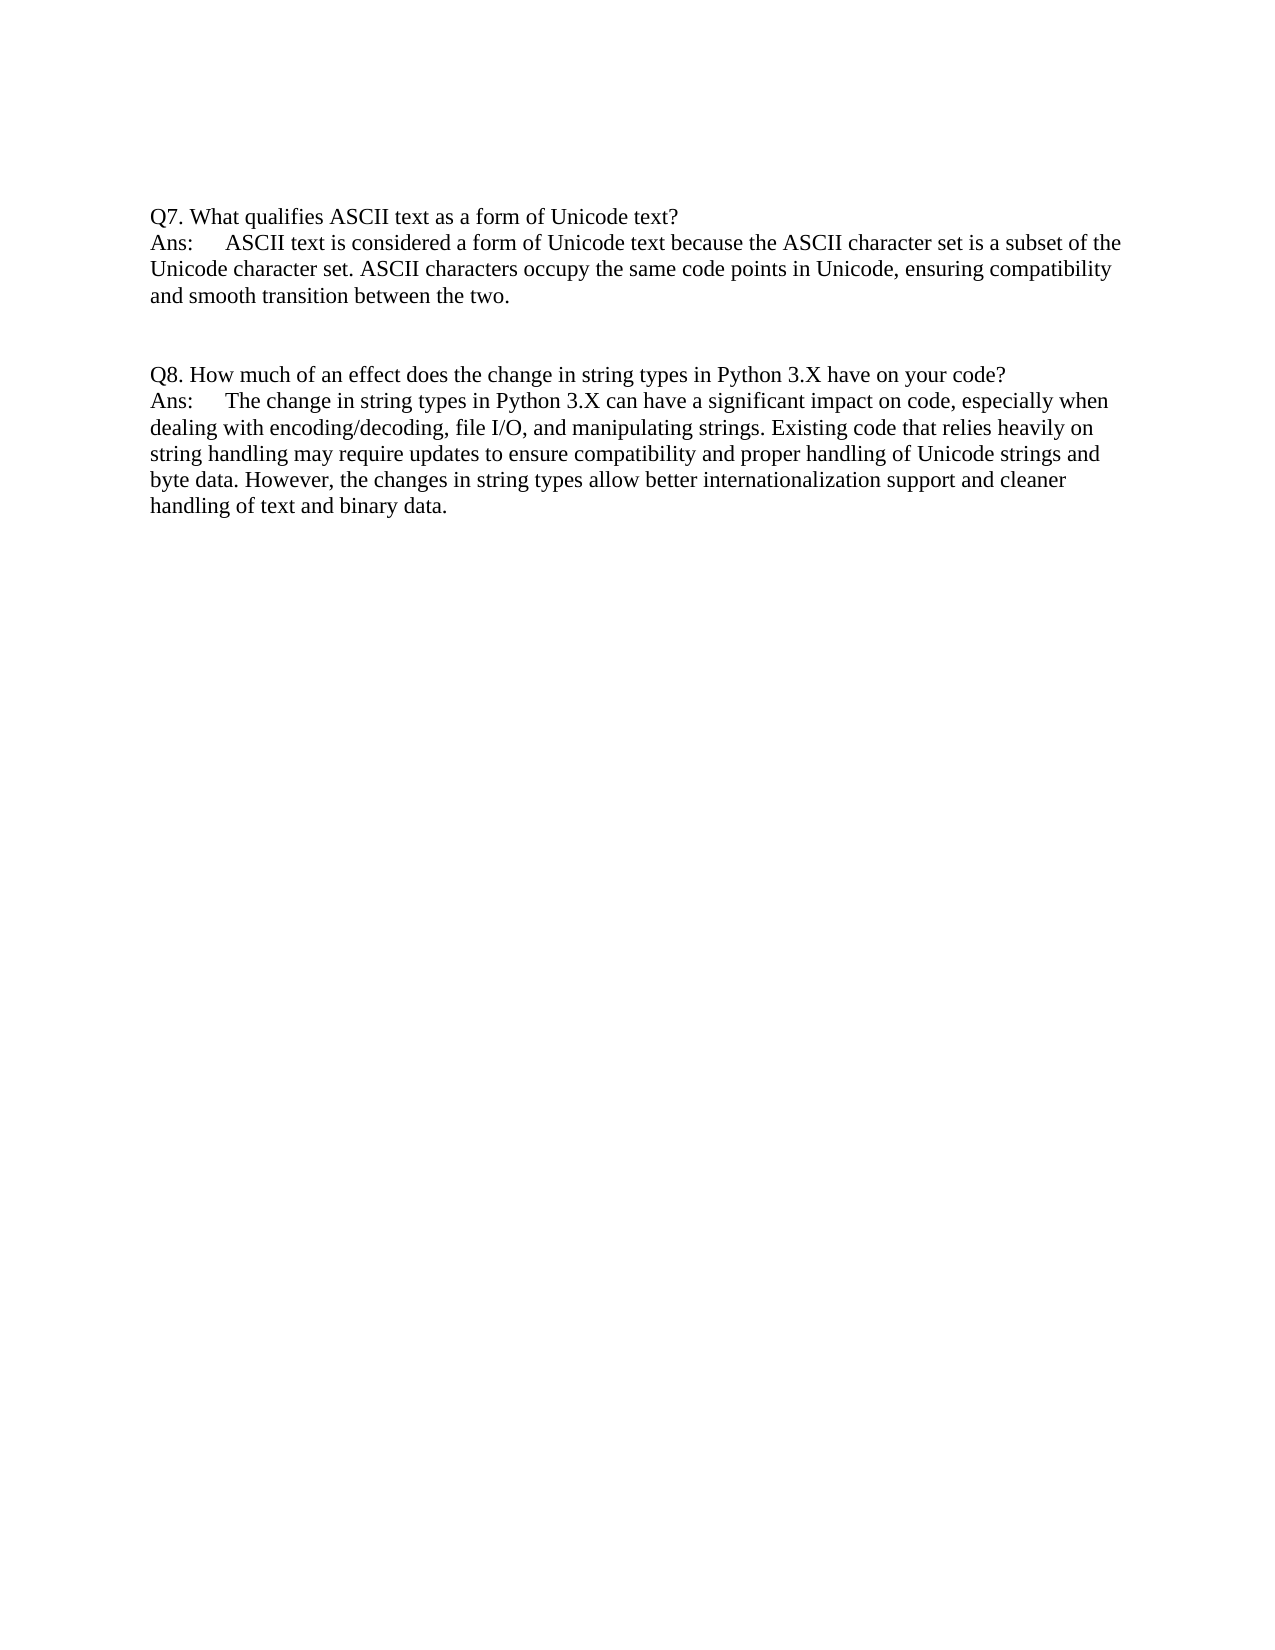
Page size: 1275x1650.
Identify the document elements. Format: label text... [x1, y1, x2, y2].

text Ans: The change in string types in Python 3.X can have a significant impact on code, especially when dealing with encoding/decoding, file I/O, and manipulating strings. Existing code that relies heavily on string handling may require updates to ensure compatibility and proper handling of Unicode strings and byte data. However, the changes in string types allow better internationalization support and cleaner handling of text and binary data. [150, 387, 1125, 519]
text Ans: ASCII text is considered a form of Unicode text because the ASCII character set is a subset of the Unicode character set. ASCII characters occupy the same code points in Unicode, ensuring compatibility and smooth transition between the two. [150, 229, 1125, 308]
text Q7. What qualifies ASCII text as a form of Unicode text? [150, 203, 1125, 229]
text Q8. How much of an effect does the change in string types in Python 3.X have on your code? [150, 361, 1125, 387]
